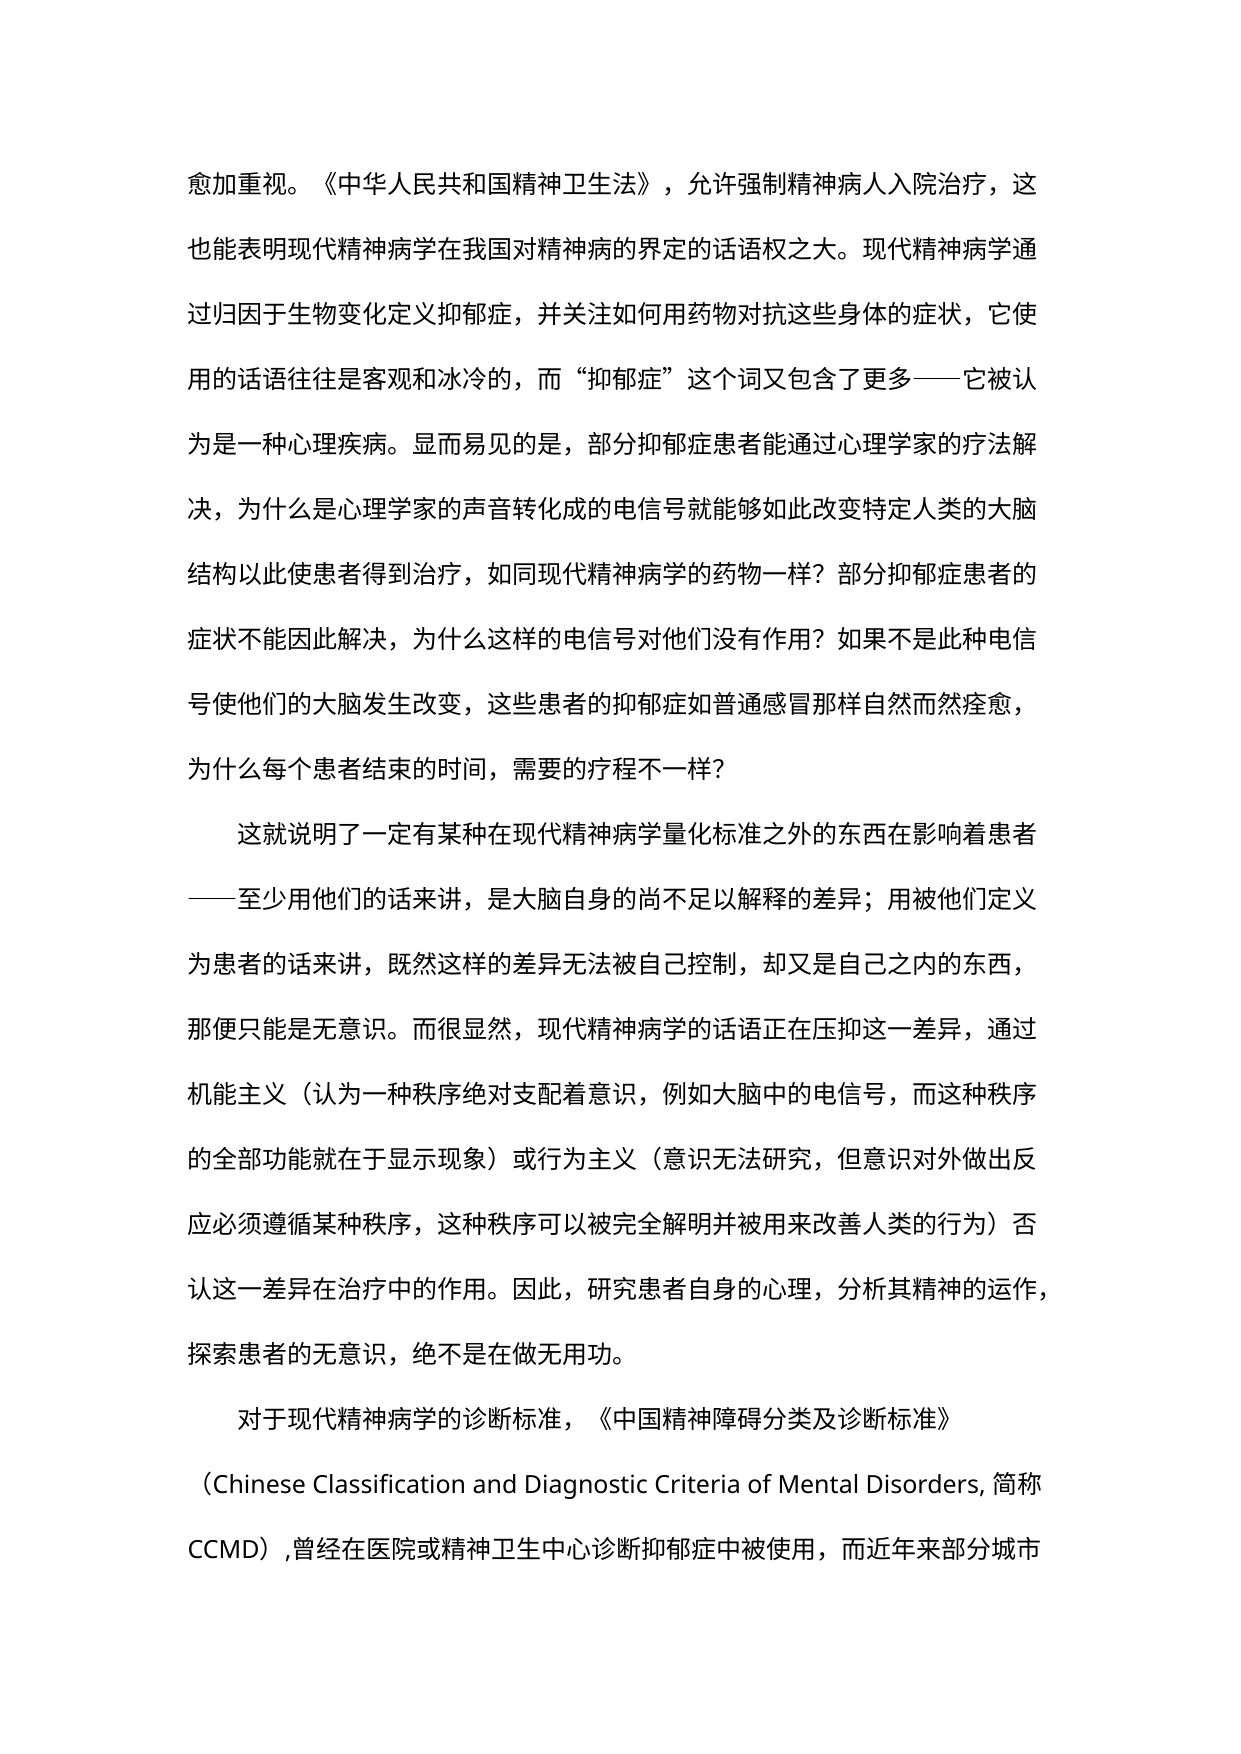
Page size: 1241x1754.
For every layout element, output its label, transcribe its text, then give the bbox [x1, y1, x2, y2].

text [187, 1385, 1053, 1580]
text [187, 150, 1053, 800]
text 这就说明了一定有某种在现代精神病学量化标准之外的东西在影响着患者——至少用他们的话来讲，是大脑自身的尚不足以解释的差异；用被他们定义为患者的话来讲，既然这样的差异无法被自己控制，却又是自己之内的东西，那便只能是无意识。而很显然，现代精神病学的话语正在压抑这一差异，通过机能主义（认为一种秩序绝对支配着意识，例如大脑中的电信号，而这种秩序的全部功能就在于显示现象）或行为主义（意识无法研究，但意识对外做出反应必须遵循某种秩序，这种秩序可以被完全解明并被用来改善人类的行为）否认这一差异在治疗中的作用。因此，研究患者自身的心理，分析其精神的运作，探索患者的无意识，绝不是在做无用功。 [187, 800, 1053, 1385]
